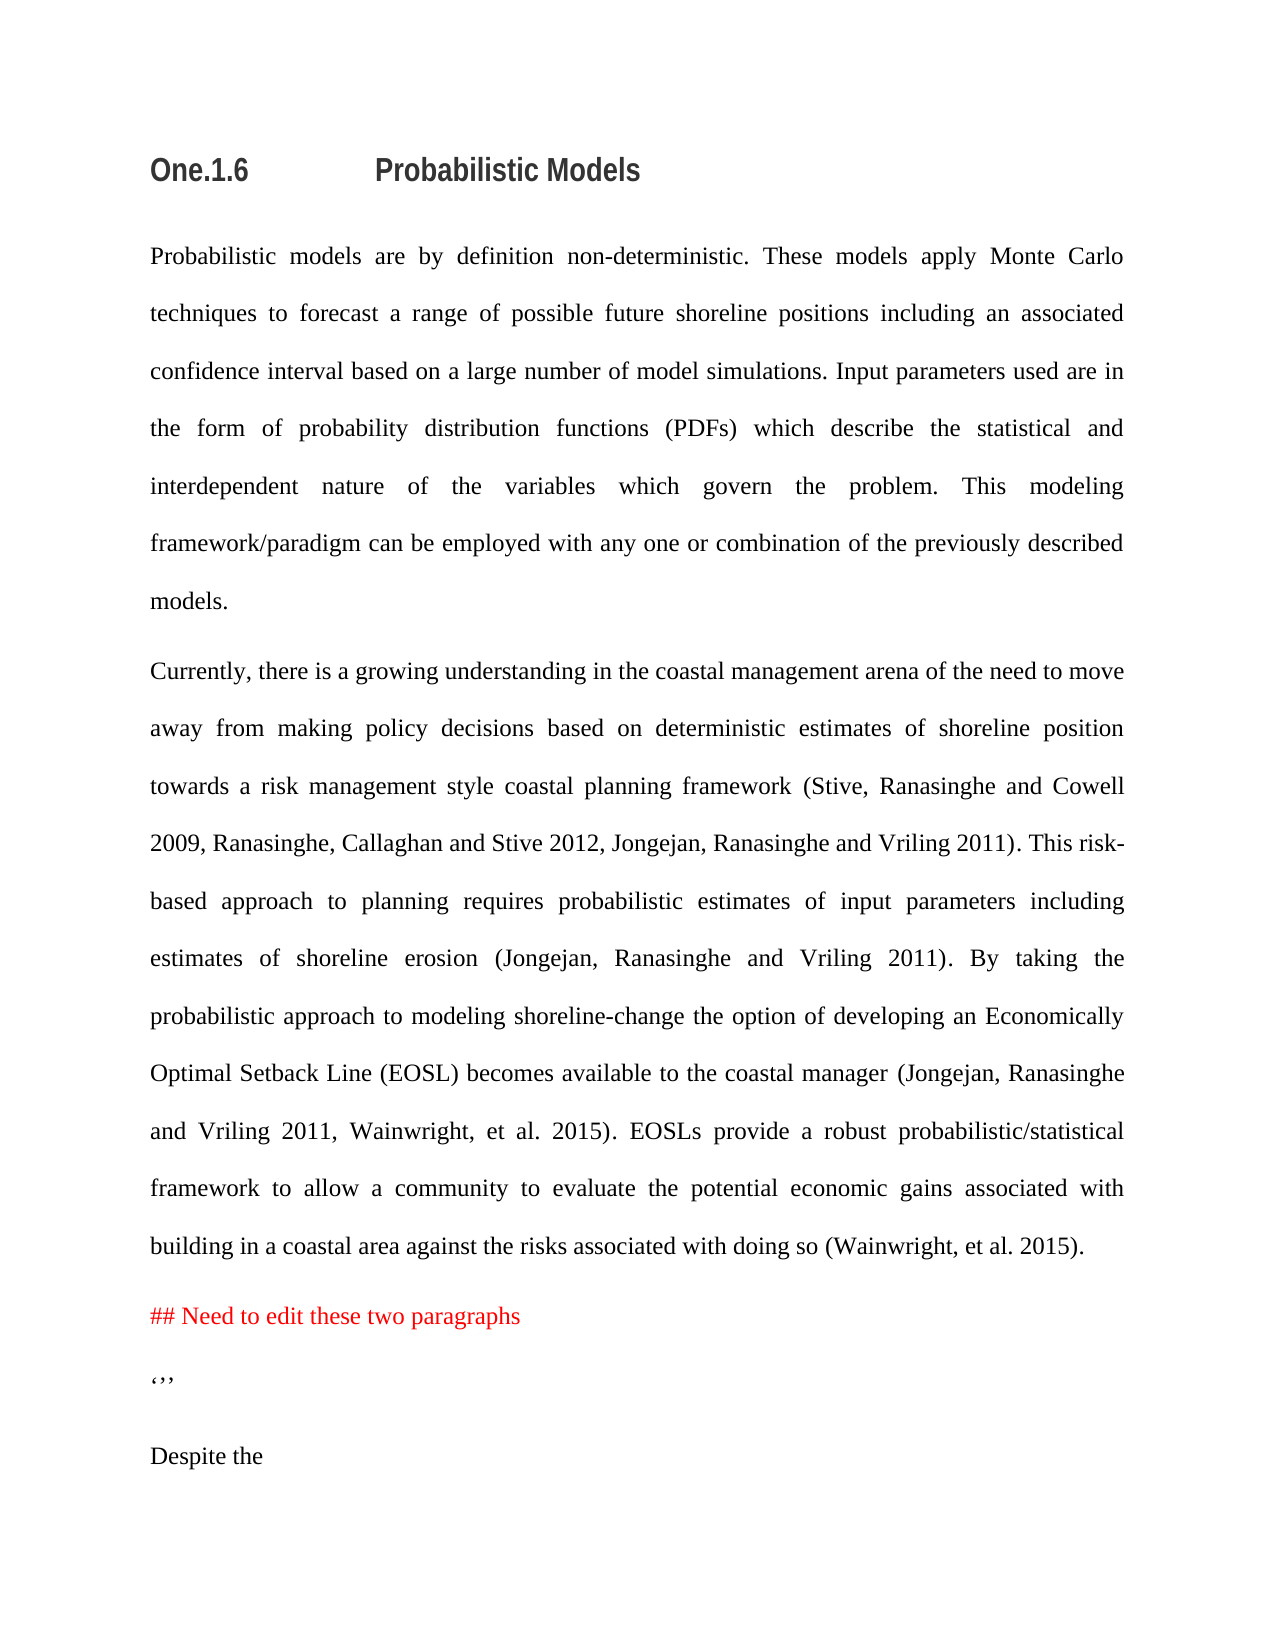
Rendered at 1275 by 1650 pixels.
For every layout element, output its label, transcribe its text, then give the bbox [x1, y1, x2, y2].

text Despite the [150, 1441, 1125, 1470]
text ## Need to edit these two paragraphs [150, 1301, 1125, 1330]
text Currently, there is a growing understanding in the coastal management arena of the need to move away from making policy decisions based on deterministic estimates of shoreline position towards a risk management style coastal planning framework . This risk-based approach to planning requires probabilistic estimates of input parameters including estimates of shoreline erosion. By taking the probabilistic approach to modeling shoreline-change the option of developing an Economically Optimal Setback Line (EOSL) becomes available to the coastal manager. EOSLs provide a robust probabilistic/statistical framework to allow a community to evaluate the potential economic gains associated with building in a coastal area against the risks associated with doing so . [150, 656, 1125, 1260]
text ‘’’ [150, 1371, 1125, 1400]
subtitle Probabilistic Models [150, 150, 1125, 188]
text Probabilistic models are by definition non-deterministic. These models apply Monte Carlo techniques to forecast a range of possible future shoreline positions including an associated confidence interval based on a large number of model simulations. Input parameters used are in the form of probability distribution functions (PDFs) which describe the statistical and interdependent nature of the variables which govern the problem. This modeling framework/paradigm can be employed with any one or combination of the previously described models. [150, 241, 1125, 615]
